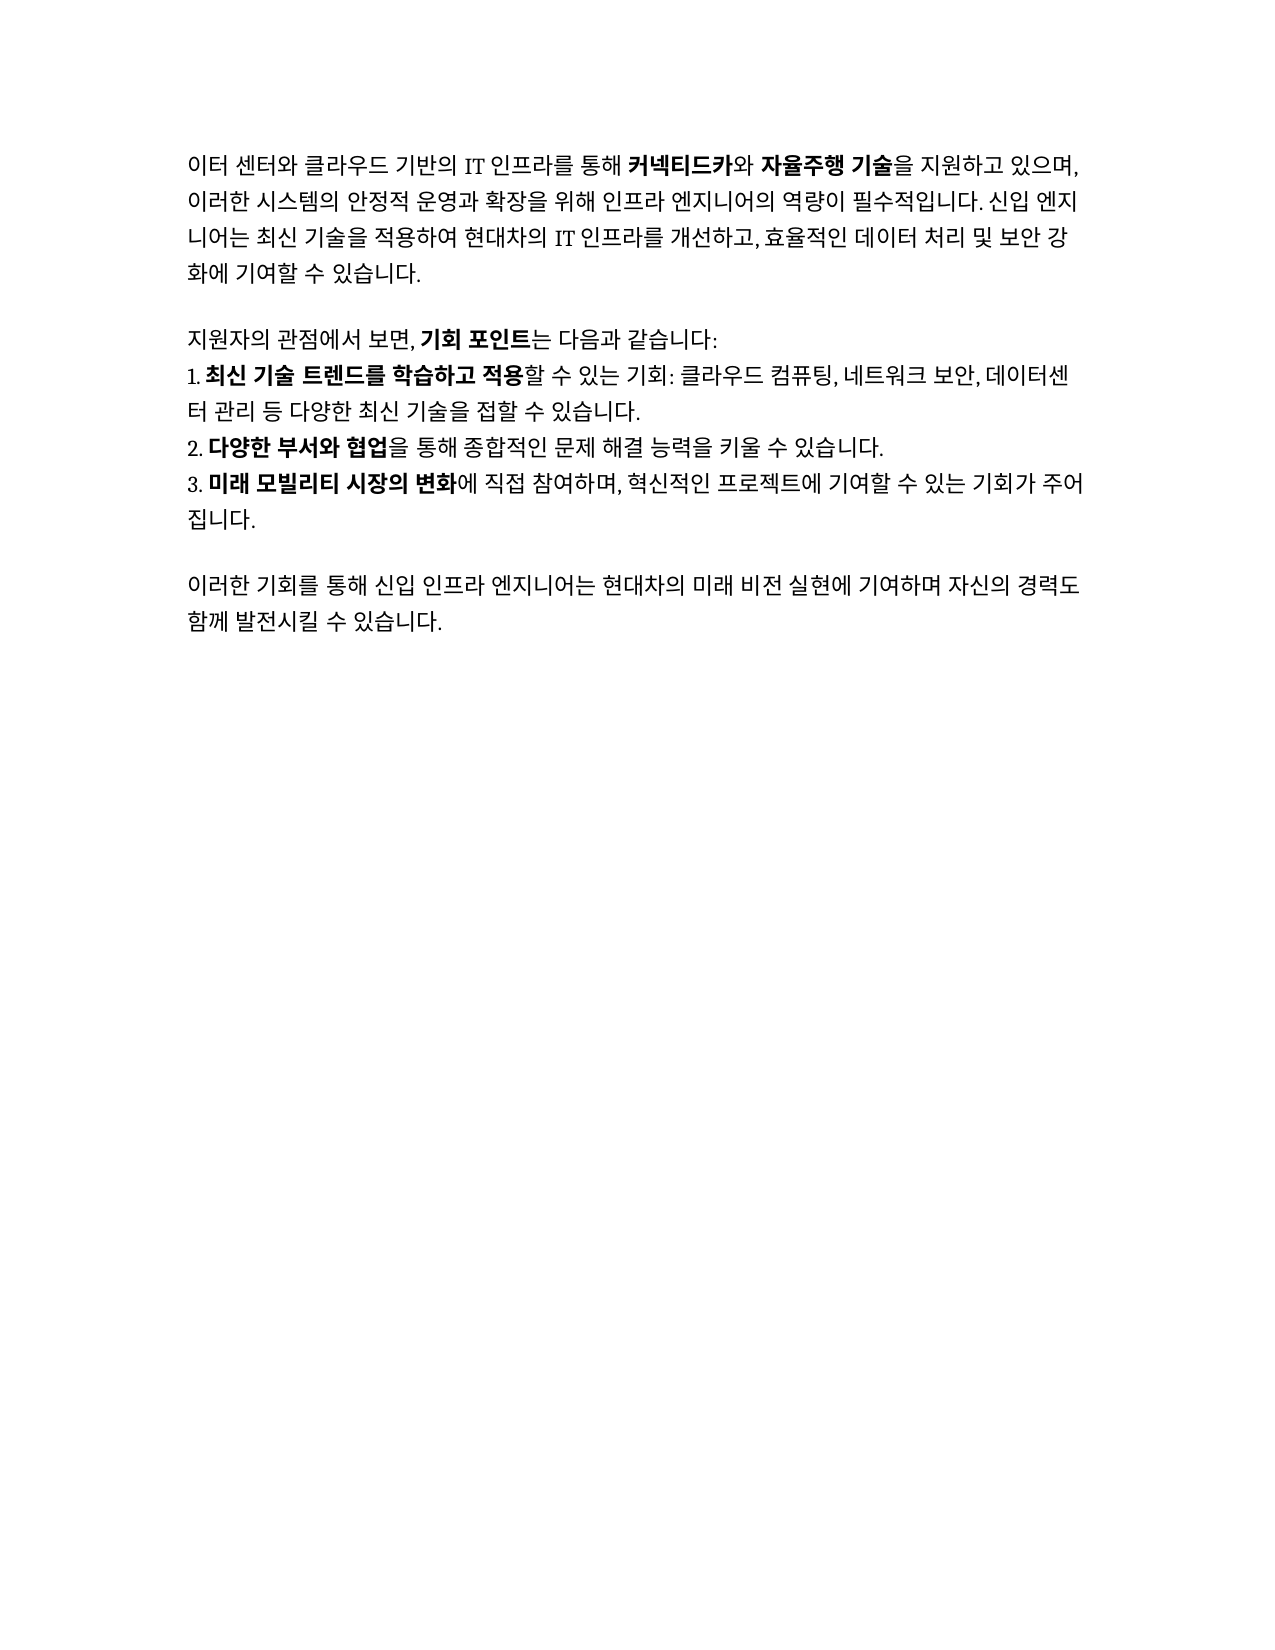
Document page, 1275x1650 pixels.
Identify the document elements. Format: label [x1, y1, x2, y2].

text [187, 150, 1087, 637]
